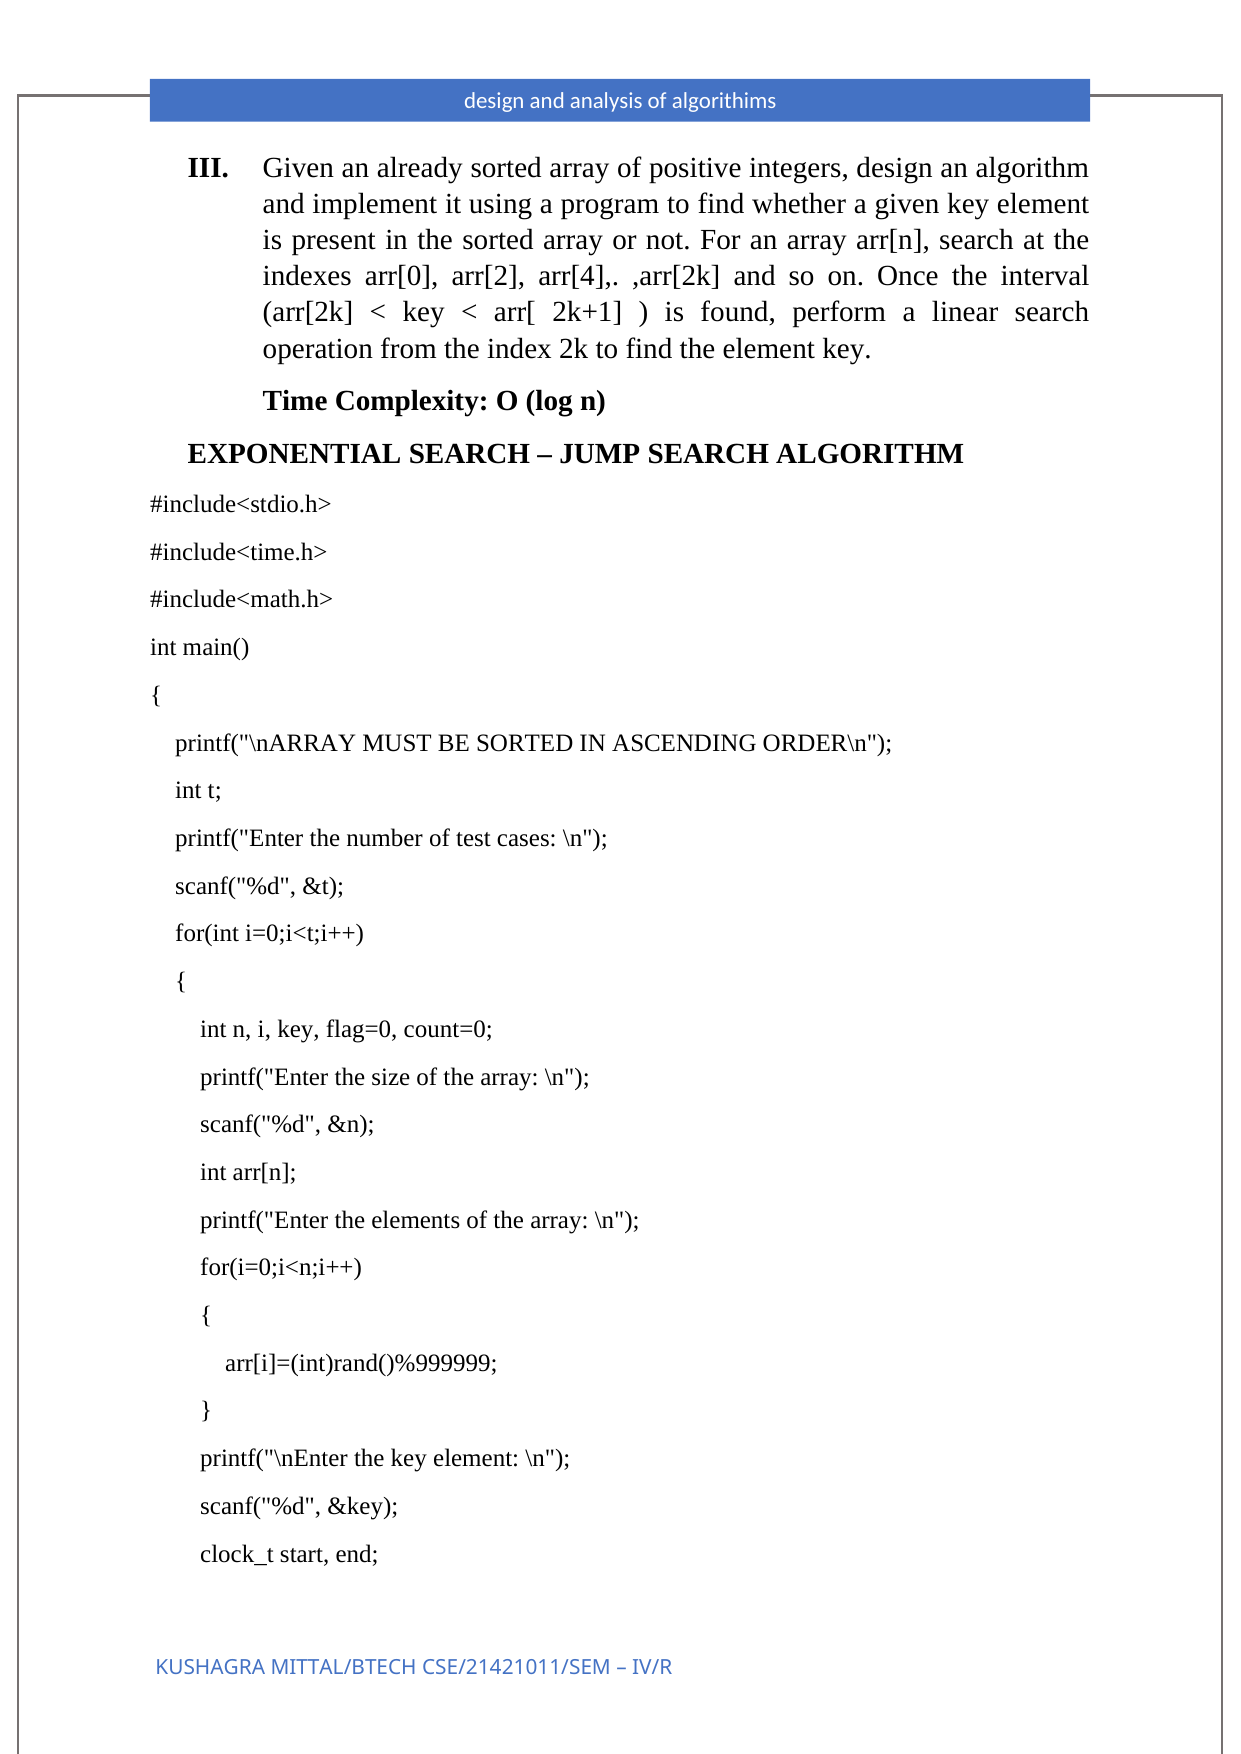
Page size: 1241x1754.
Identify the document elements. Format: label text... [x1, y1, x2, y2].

text #include<stdio.h> [150, 489, 1090, 518]
text Time Complexity: O (log n) [225, 383, 1090, 417]
text int arr[n]; [150, 1157, 1090, 1186]
text int n, i, key, flag=0, count=0; [150, 1014, 1090, 1043]
text } [150, 1396, 1090, 1424]
text int t; [150, 775, 1090, 804]
text #include<time.h> [150, 537, 1090, 566]
text printf("Enter the number of test cases: \n"); [150, 823, 1090, 852]
text { [150, 966, 1090, 995]
text scanf("%d", &t); [150, 871, 1090, 899]
text printf("Enter the size of the array: \n"); [150, 1062, 1090, 1090]
text arr[i]=(int)rand()%999999; [150, 1348, 1090, 1377]
text { [150, 1300, 1090, 1329]
text printf("Enter the elements of the array: \n"); [150, 1205, 1090, 1233]
text for(int i=0;i<t;i++) [150, 918, 1090, 947]
text for(i=0;i<n;i++) [150, 1252, 1090, 1281]
text #include<math.h> [150, 584, 1090, 613]
text scanf("%d", &key); [150, 1491, 1090, 1520]
text int main() [150, 632, 1090, 661]
list Given an already sorted array of positive integers, design an algorithm and implement it using a program to find whether a given key element is present in the sorted array or not. For an array arr[n], search at the indexes arr[0], arr[2], arr[4],. ,arr[2k] and so on. Once the interval (arr[2k] < key < arr[ 2k+1] ) is found, perform a linear search operation from the index 2k to find the element key. [187, 150, 1090, 364]
text printf("\nEnter the key element: \n"); [150, 1443, 1090, 1472]
text EXPONENTIAL SEARCH – JUMP SEARCH ALGORITHM [187, 436, 1090, 470]
text printf("\nARRAY MUST BE SORTED IN ASCENDING ORDER\n"); [150, 728, 1090, 756]
text { [150, 680, 1090, 709]
text clock_t start, end; [150, 1539, 1090, 1567]
text scanf("%d", &n); [150, 1109, 1090, 1138]
